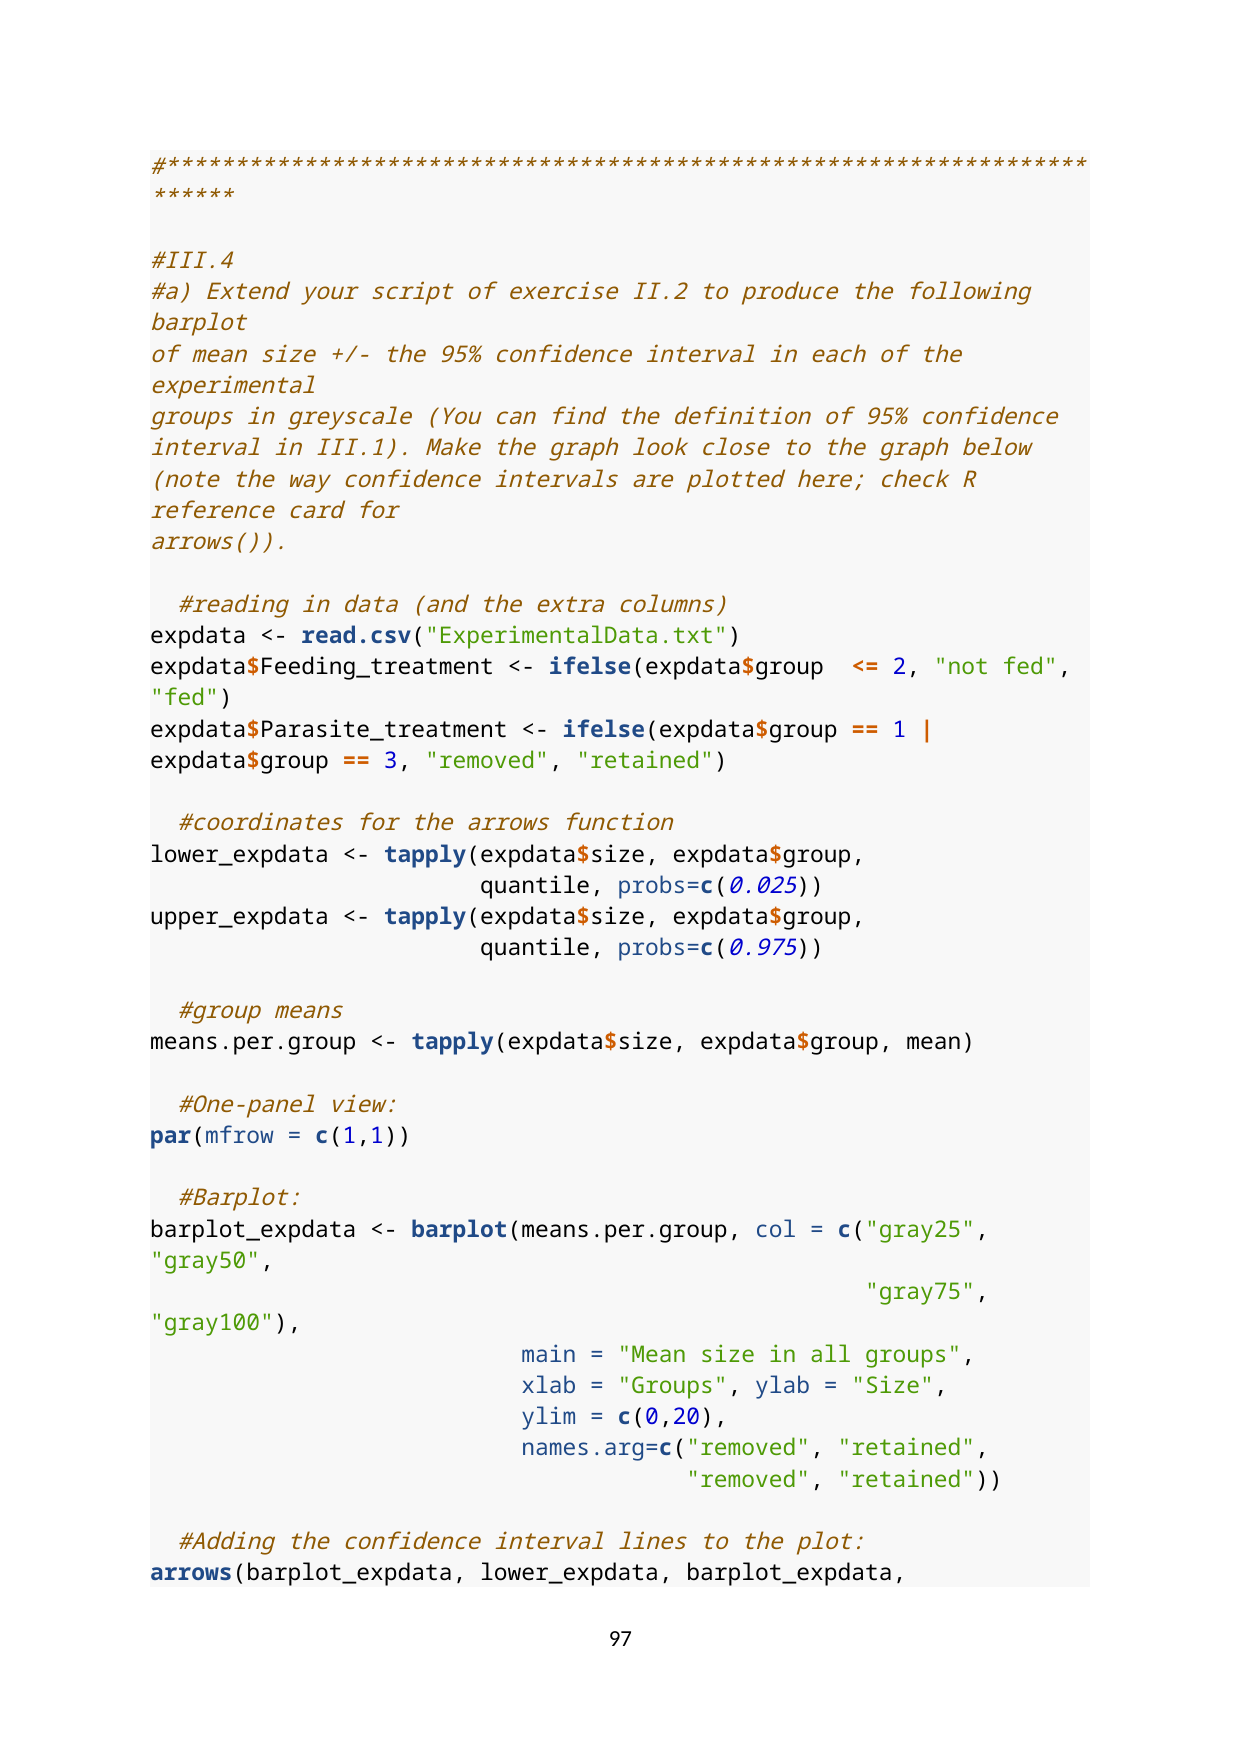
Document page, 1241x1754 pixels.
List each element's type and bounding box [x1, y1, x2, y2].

text [150, 150, 1090, 1587]
